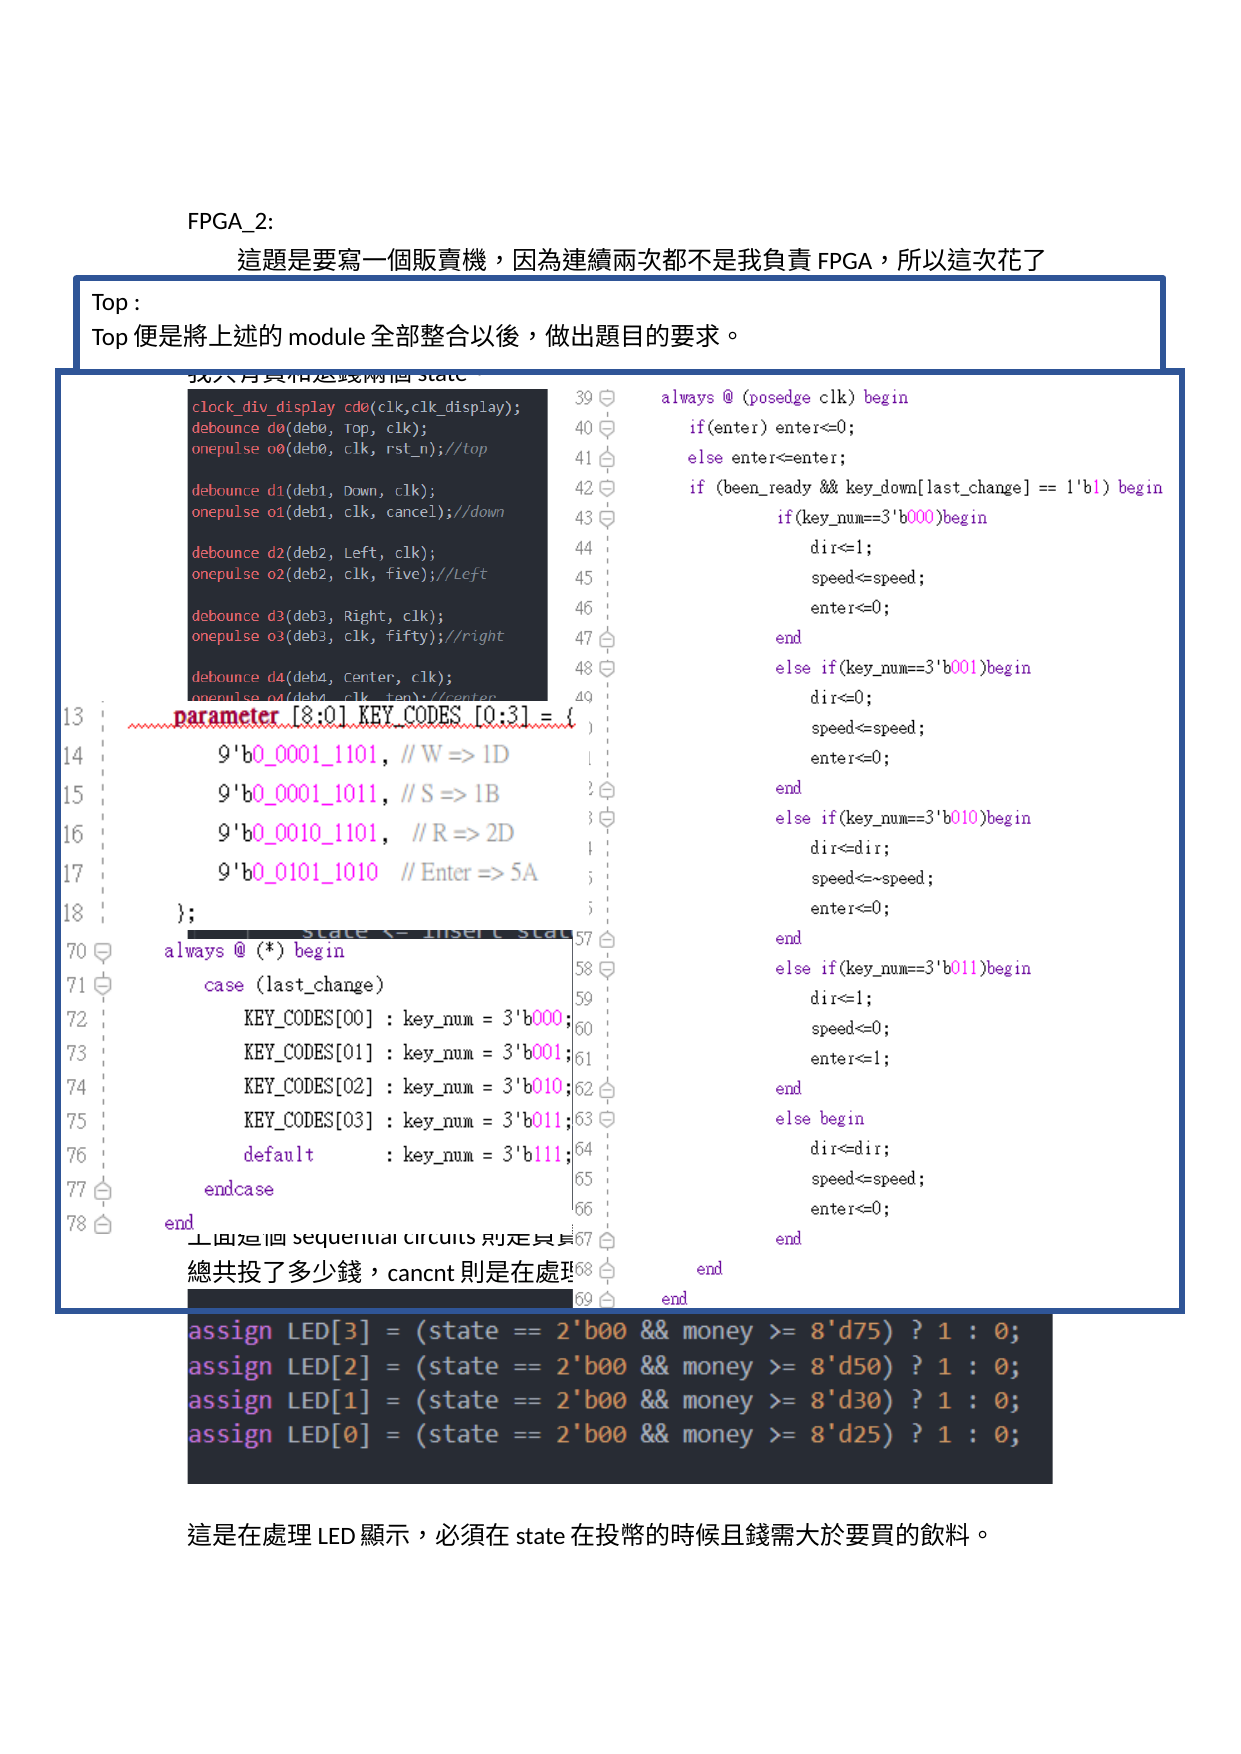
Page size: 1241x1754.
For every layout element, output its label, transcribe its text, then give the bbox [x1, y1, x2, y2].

picture [61, 387, 1170, 1308]
text FPGA_2: [187, 202, 1053, 239]
text 這題是要寫一個販賣機，因為連續兩次都不是我負責FPGA，所以這次花了很多時間在這題上面，原本我是想了三個state，分別為投幣、買、退錢，後來想想發現買可以跟投幣合併，因為最多只會買一罐，這樣比較方便，所以最後我只有買和退錢兩個state。 [187, 239, 1053, 275]
picture [187, 1314, 1053, 1484]
text 上面這個sequential circuits則是負責處理歸零跟state的轉換，money代表現在總共投了多少錢，cancnt則是在處理退錢時算秒數的counter。 [187, 1234, 572, 1289]
text 這是在處理LED顯示，必須在state在投幣的時候且錢需大於要買的飲料。 [187, 1514, 1053, 1552]
